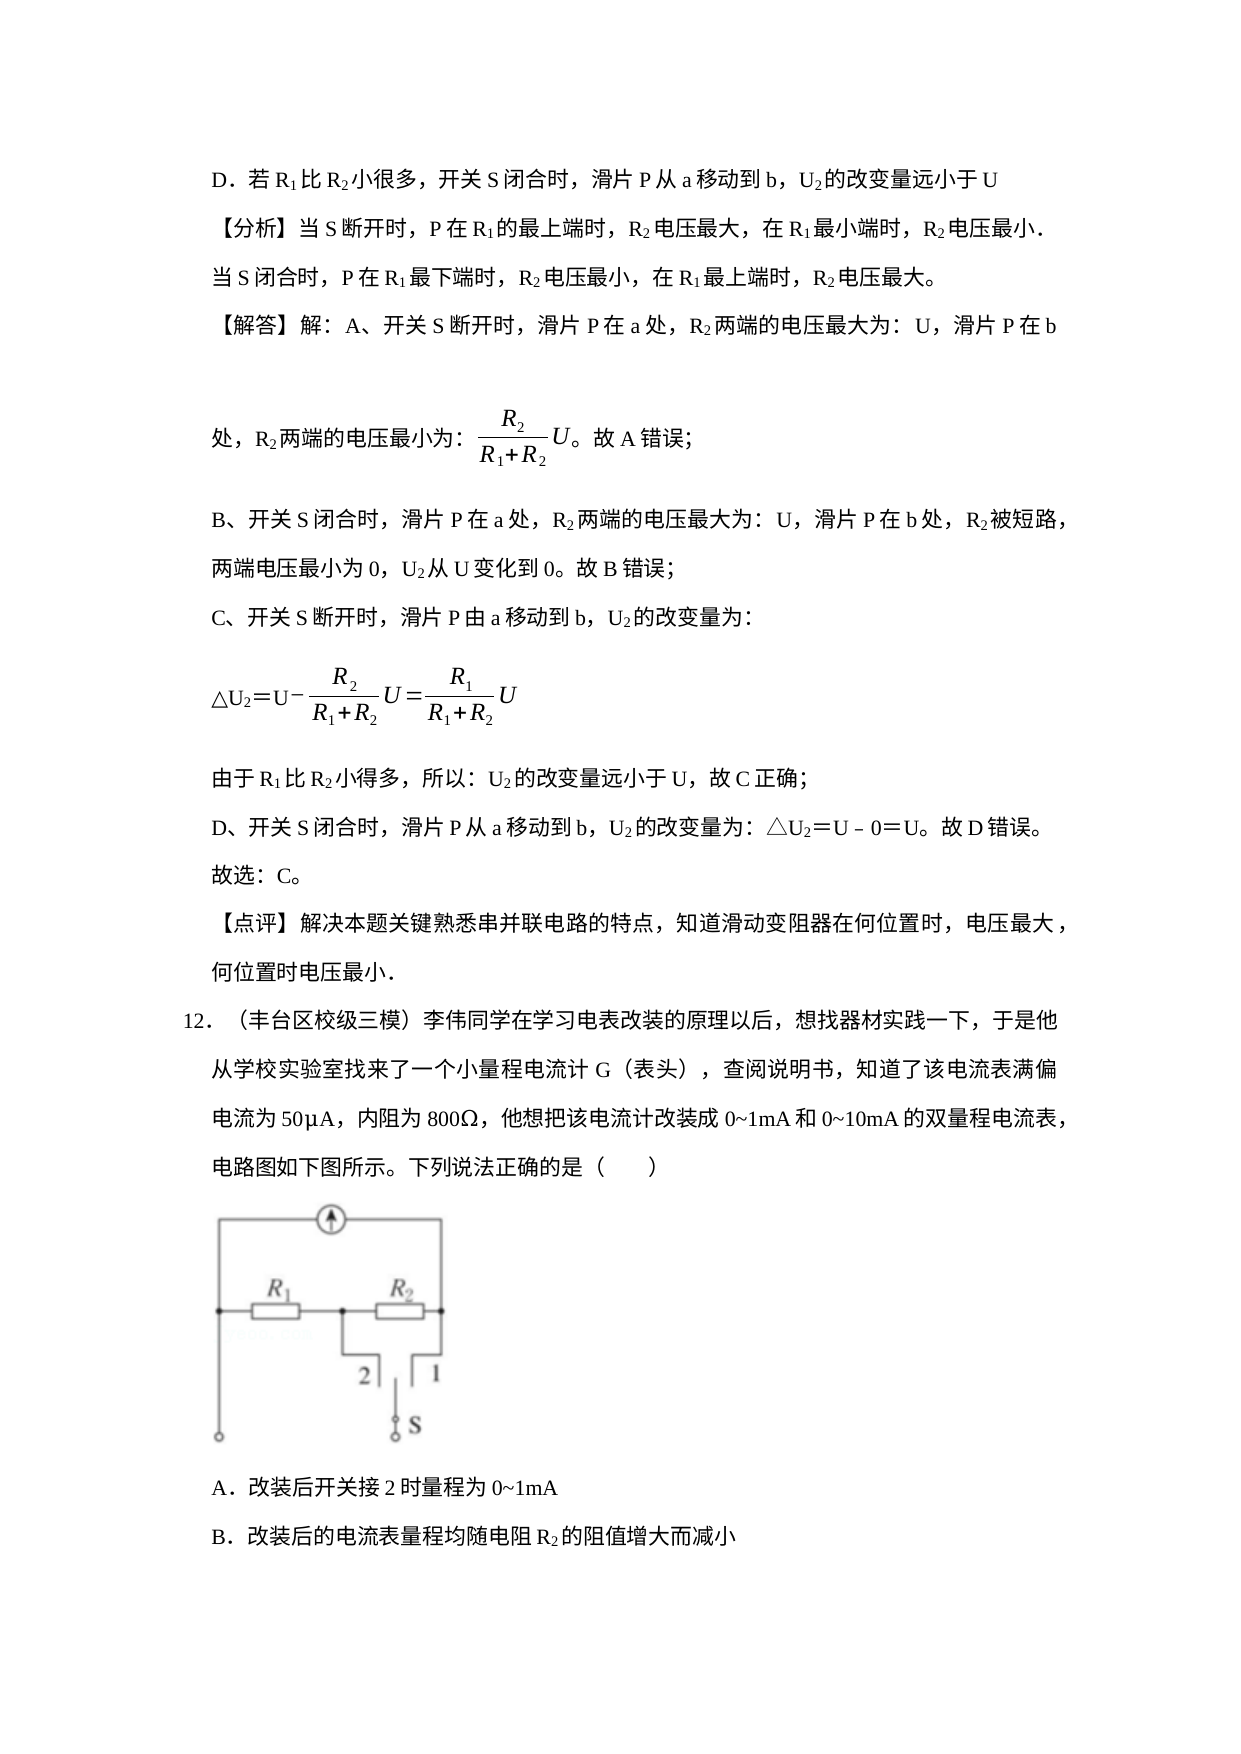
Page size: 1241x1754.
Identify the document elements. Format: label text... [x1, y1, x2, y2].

text D、开关S闭合时，滑片P从a移动到b，U2的改变量为：△U2＝U﹣0＝U。故D错误。 [211, 809, 1058, 842]
text 【解答】解：A、开关S断开时，滑片P在a处，R2两端的电压最大为：U，滑片P在b处，R2两端的电压最小为：。故A错误； [211, 307, 1058, 486]
text A．改装后开关接2时量程为0~1mA [183, 1470, 1058, 1502]
text 故选：C。 [211, 857, 1058, 890]
text △U2＝U [211, 647, 1058, 745]
text 12．（丰台区校级三模）李伟同学在学习电表改装的原理以后，想找器材实践一下，于是他从学校实验室找来了一个小量程电流计G（表头），查阅说明书，知道了该电流表满偏电流为50μA，内阻为800Ω，他想把该电流计改装成0~1mA和0~10mA的双量程电流表，电路图如下图所示。下列说法正确的是（ ） [183, 1003, 1058, 1182]
text 【点评】解决本题关键熟悉串并联电路的特点，知道滑动变阻器在何位置时，电压最大，何位置时电压最小． [211, 906, 1058, 987]
text 由于R1比R2小得多，所以：U2的改变量远小于U，故C正确； [211, 761, 1058, 793]
text C、开关S断开时，滑片P由a移动到b，U2的改变量为： [211, 599, 1058, 632]
picture [211, 1197, 450, 1448]
text 【分析】当S断开时，P在R1的最上端时，R2电压最大，在R1最小端时，R2电压最小．当S闭合时，P在R1最下端时，R2电压最小，在R1最上端时，R2电压最大。 [211, 210, 1058, 292]
text B．改装后的电流表量程均随电阻R2的阻值增大而减小 [183, 1518, 1058, 1551]
text B、开关S闭合时，滑片P在a处，R2两端的电压最大为：U，滑片P在b处，R2被短路，两端电压最小为0，U2从U变化到0。故B错误； [211, 502, 1058, 583]
text D．若R1比 R2小很多，开关S闭合时，滑片P从a移动到b，U2的改变量远小于U [183, 162, 1058, 194]
